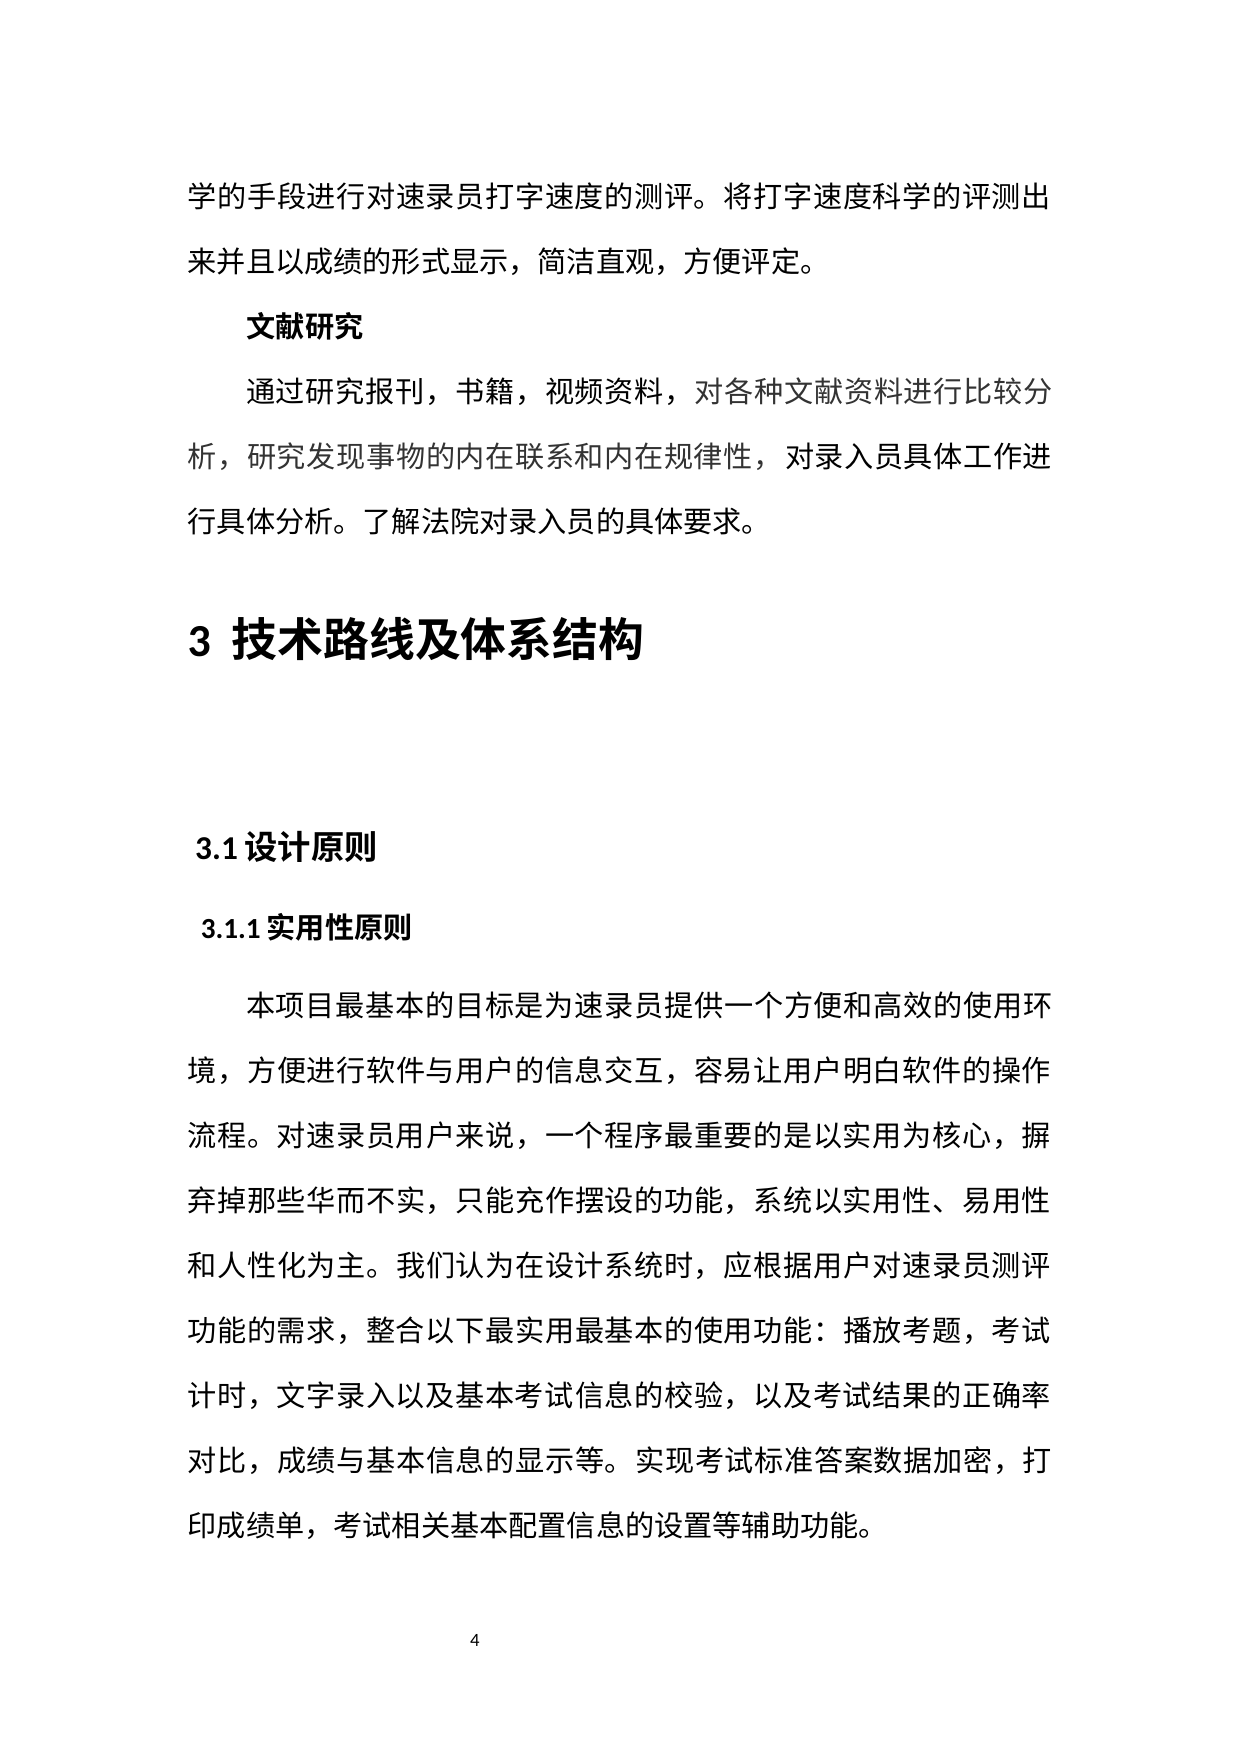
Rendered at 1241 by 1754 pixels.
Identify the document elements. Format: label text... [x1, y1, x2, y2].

subtitle 3 技术路线及体系结构 [187, 587, 1053, 685]
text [187, 162, 1053, 292]
subtitle 3.1.1实用性原则 [187, 893, 1053, 958]
text 文献研究 [187, 292, 1053, 357]
text 本项目最基本的目标是为速录员提供一个方便和高效的使用环境，方便进行软件与用户的信息交互，容易让用户明白软件的操作流程。对速录员用户来说，一个程序最重要的是以实用为核心，摒弃掉那些华而不实，只能充作摆设的功能，系统以实用性、易用性和人性化为主。我们认为在设计系统时，应根据用户对速录员测评功能的需求，整合以下最实用最基本的使用功能：播放考题，考试计时，文字录入以及基本考试信息的校验，以及考试结果的正确率对比，成绩与基本信息的显示等。实现考试标准答案数据加密，打印成绩单，考试相关基本配置信息的设置等辅助功能。 [187, 971, 1053, 1556]
subtitle 3.1设计原则 [187, 812, 1053, 877]
text 通过研究报刊，书籍，视频资料，对各种文献资料进行比较分析，研究发现事物的内在联系和内在规律性，对录入员具体工作进行具体分析。了解法院对录入员的具体要求。 [187, 357, 1053, 552]
